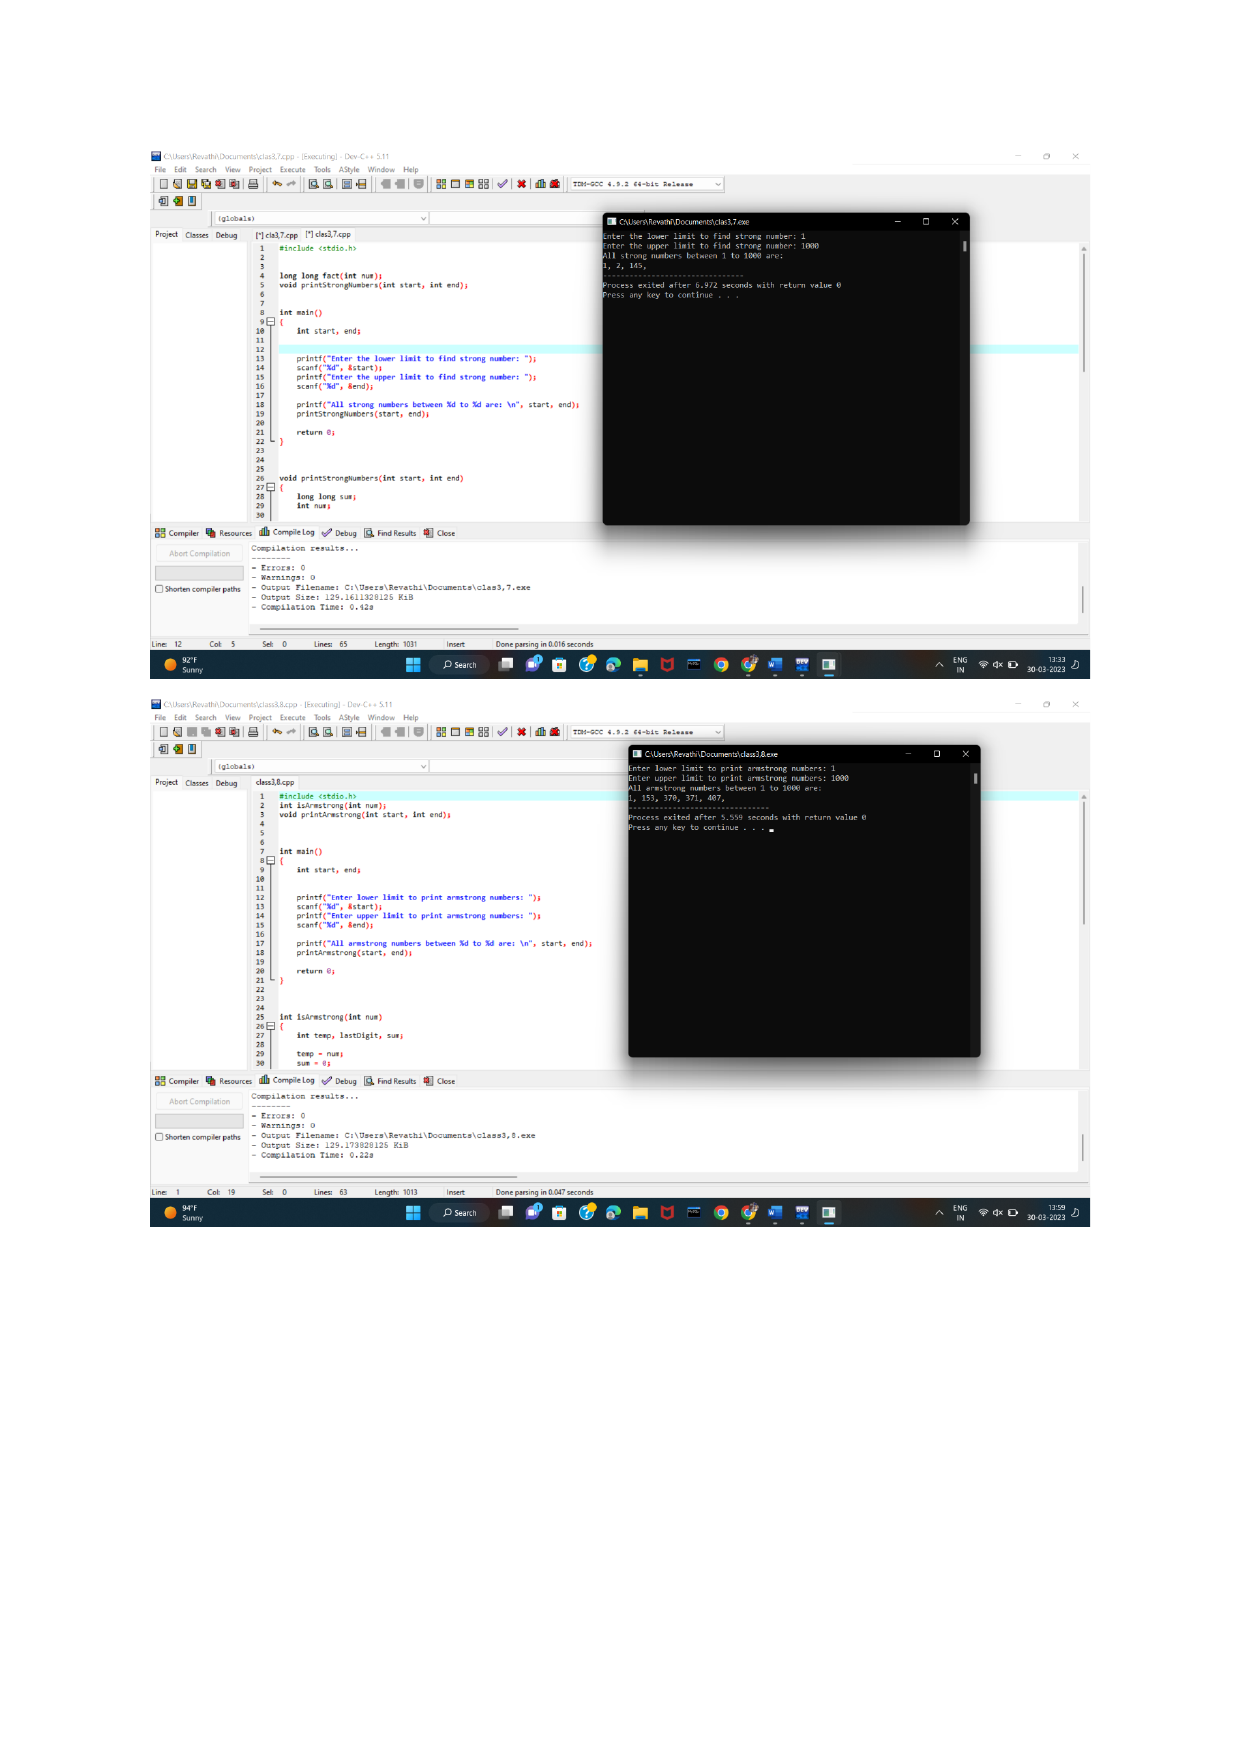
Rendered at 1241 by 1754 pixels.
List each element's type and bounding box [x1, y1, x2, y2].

picture [150, 697, 1091, 1227]
picture [150, 150, 1091, 679]
